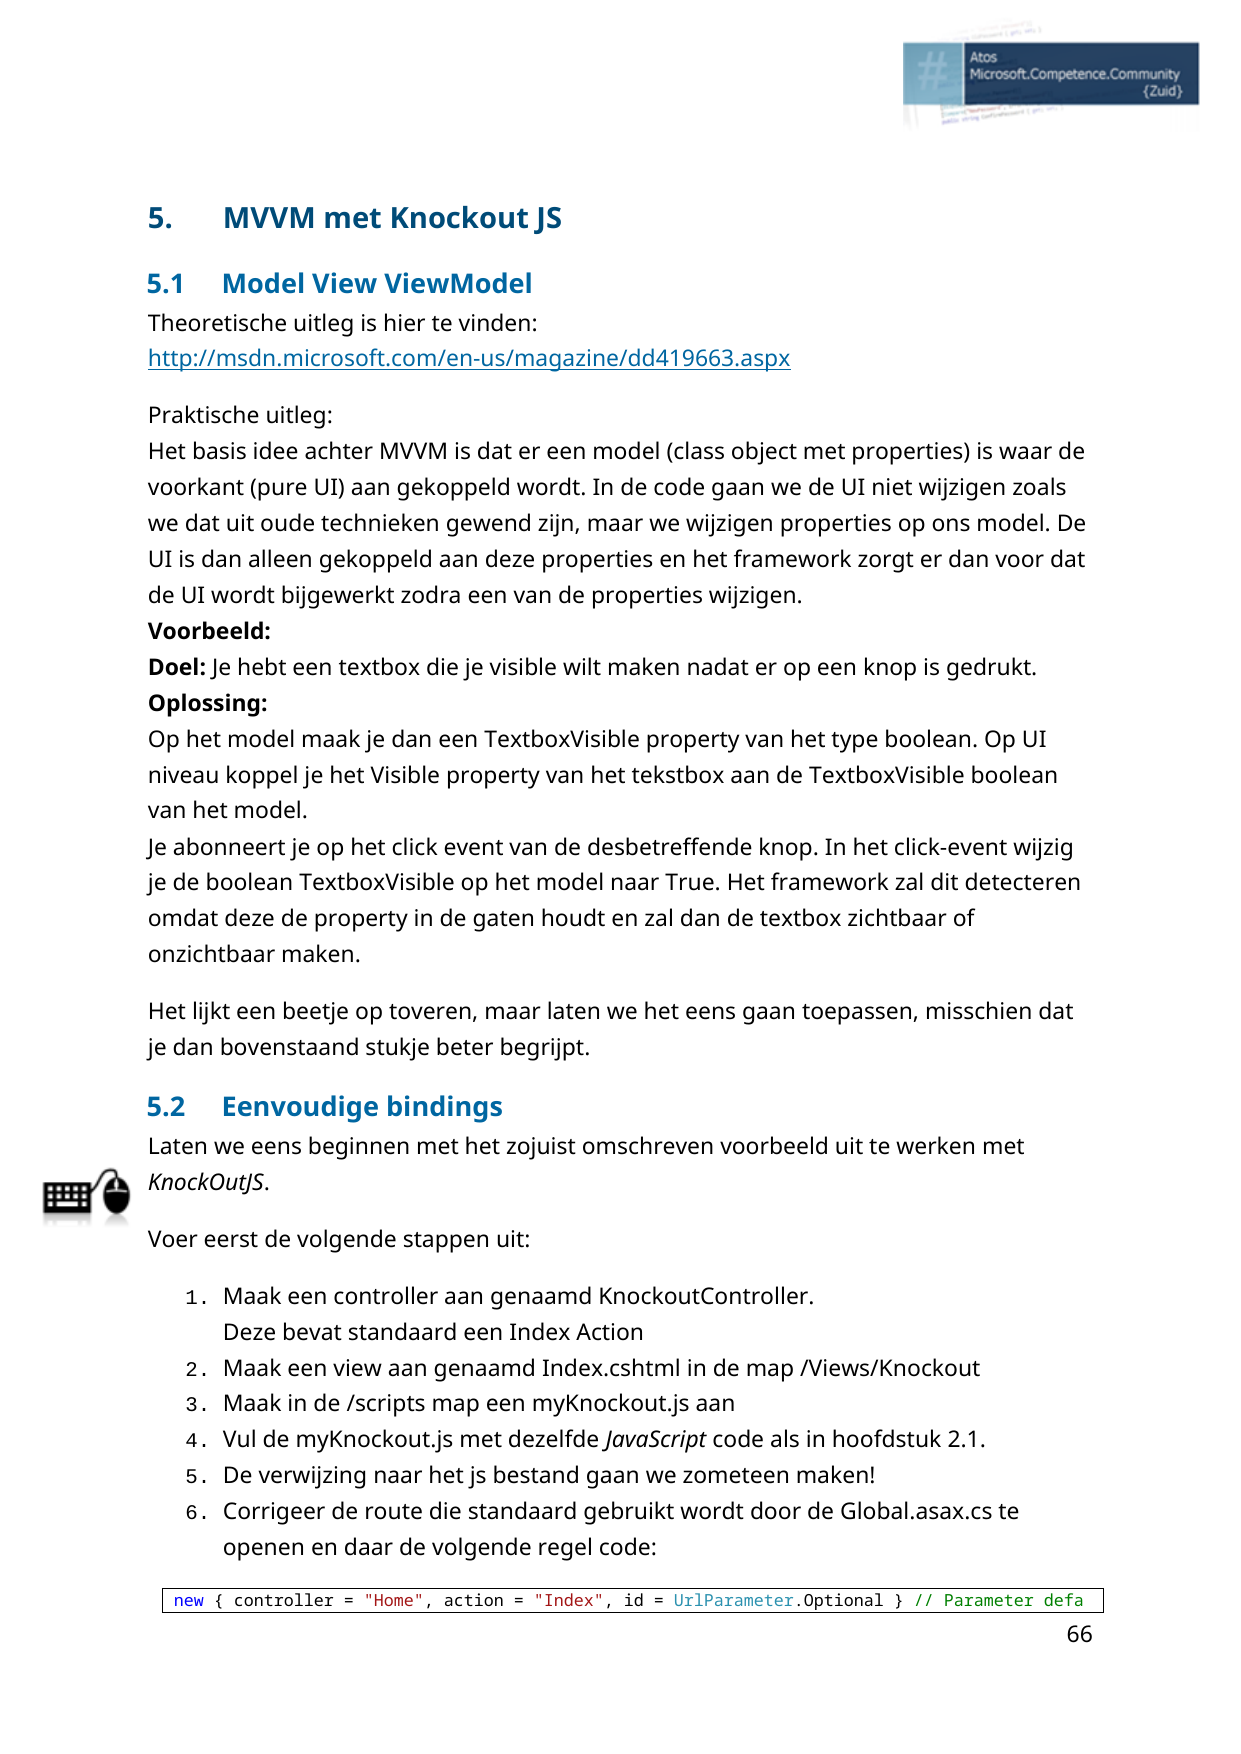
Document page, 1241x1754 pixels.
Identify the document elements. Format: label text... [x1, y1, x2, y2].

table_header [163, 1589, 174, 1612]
text Voer eerst de volgende stappen uit: [148, 1223, 1093, 1254]
text Theoretische uitleg is hier te vinden: http://msdn.microsoft.com/en-us/magazine/dd419663.aspx [148, 306, 1093, 374]
text Praktische uitleg: Het basis idee achter MVVM is dat er een model (class object met properties) is waar de voorkant (pure UI) aan gekoppeld wordt. In de code gaan we de UI niet wijzigen zoals we dat uit oude technieken gewend zijn, maar we wijzigen properties op ons model. De UI is dan alleen gekoppeld aan deze properties en het framework zorgt er dan voor dat de UI wordt bijgewerkt zodra een van de properties wijzigen. Voorbeeld: Doel: Je hebt een textbox die je visible wilt maken nadat er op een knop is gedrukt. Oplossing: Op het model maak je dan een TextboxVisible property van het type boolean. Op UI niveau koppel je het Visible property van het tekstbox aan de TextboxVisible boolean van het model. Je abonneert je op het click event van de desbetreffende knop. In het click-event wijzig je de boolean TextboxVisible op het model naar True. Het framework zal dit detecteren omdat deze de property in de gaten houdt en zal dan de textbox zichtbaar of onzichtbaar maken. [148, 399, 1093, 969]
list Corrigeer de route die standaard gebruikt wordt door de Global.asax.cs te openen en daar de volgende regel code: [185, 1495, 1093, 1562]
subtitle Model View ViewModel [146, 264, 1093, 301]
subtitle MVVM met Knockout JS [148, 198, 1093, 237]
list Maak een controller aan genaamd KnockoutController. Deze bevat standaard een Index Action [185, 1279, 1093, 1347]
list Vul de myKnockout.js met dezelfde JavaScript code als in hoofdstuk 2.1. [185, 1423, 1093, 1454]
text Laten we eens beginnen met het zojuist omschreven voorbeeld uit te werken met KnockOutJS. [148, 1130, 1093, 1197]
subtitle Eenvoudige bindings [146, 1088, 1093, 1124]
list Maak een view aan genaamd Index.cshtml in de map /Views/Knockout [185, 1351, 1093, 1383]
text Het lijkt een beetje op toveren, maar laten we het eens gaan toepassen, misschien dat je dan bovenstaand stukje beter begrijpt. [148, 995, 1093, 1062]
list Maak in de /scripts map een myKnockout.js aan [185, 1387, 1093, 1419]
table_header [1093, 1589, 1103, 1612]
picture [40, 1165, 135, 1229]
list De verwijzing naar het js bestand gaan we zometeen maken! [185, 1459, 1093, 1491]
picture [903, 15, 1200, 133]
